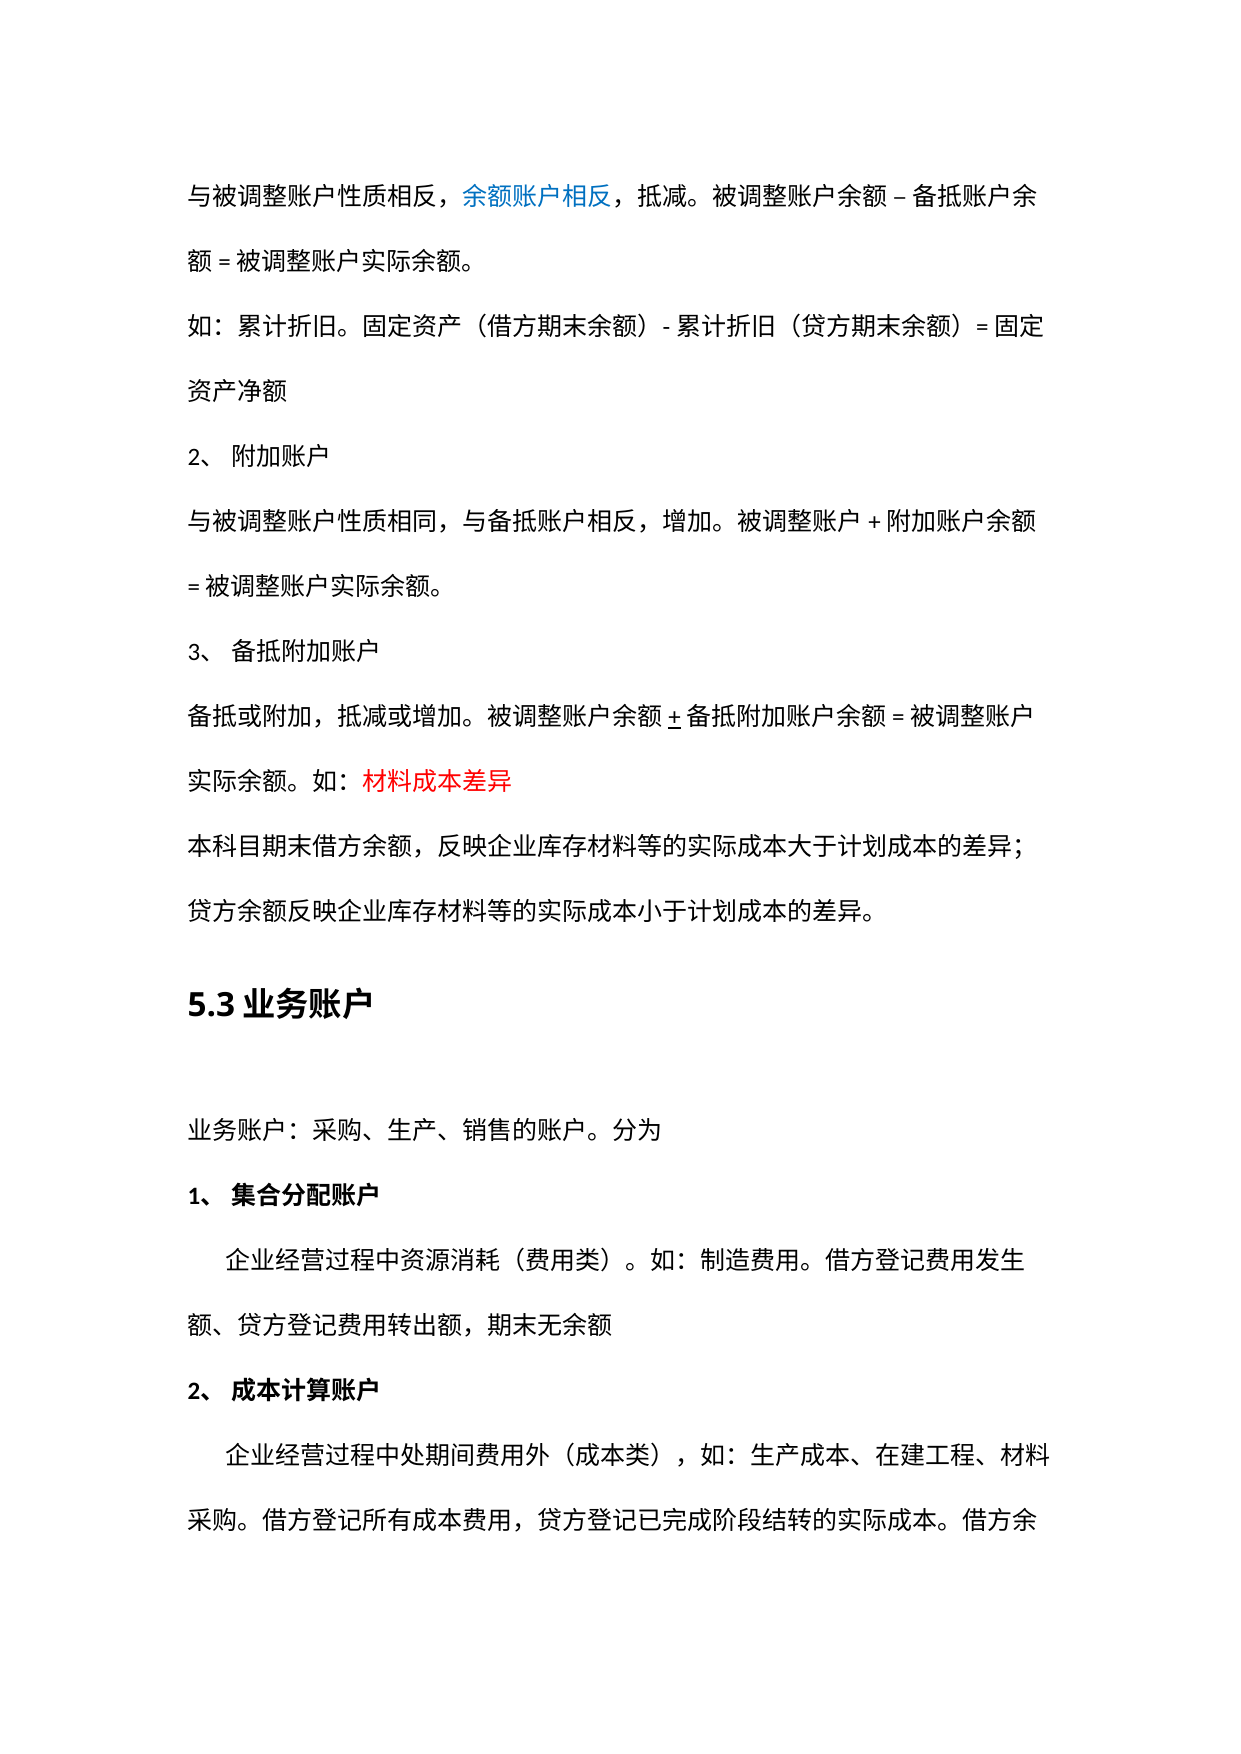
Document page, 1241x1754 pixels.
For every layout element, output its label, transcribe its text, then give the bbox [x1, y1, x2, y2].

text 与被调整账户性质相反，余额账户相反，抵减。被调整账户余额 – 备抵账户余额 = 被调整账户实际余额。 [187, 162, 1053, 292]
text 备抵或附加，抵减或增加。被调整账户余额 + 备抵附加账户余额 = 被调整账户实际余额。如：材料成本差异 [187, 682, 1053, 812]
list 企业经营过程中处期间费用外（成本类），如：生产成本、在建工程、材料 [225, 1421, 1053, 1486]
subtitle 5.3业务账户 [187, 969, 1053, 1034]
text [187, 1486, 1053, 1551]
list 成本计算账户 [187, 1356, 1053, 1421]
list 企业经营过程中资源消耗（费用类）。如：制造费用。借方登记费用发生 [225, 1226, 1053, 1291]
text 本科目期末借方余额，反映企业库存材料等的实际成本大于计划成本的差异；贷方余额反映企业库存材料等的实际成本小于计划成本的差异。 [187, 812, 1053, 942]
list 备抵附加账户 [187, 617, 1053, 682]
text 额、贷方登记费用转出额，期末无余额 [187, 1291, 1053, 1356]
text 与被调整账户性质相同，与备抵账户相反，增加。被调整账户 + 附加账户余额 = 被调整账户实际余额。 [187, 487, 1053, 617]
list 附加账户 [187, 422, 1053, 487]
list 集合分配账户 [187, 1161, 1053, 1226]
text 业务账户：采购、生产、销售的账户。分为 [187, 1096, 1053, 1161]
text 如：累计折旧。固定资产（借方期末余额）- 累计折旧（贷方期末余额）= 固定资产净额 [187, 292, 1053, 422]
